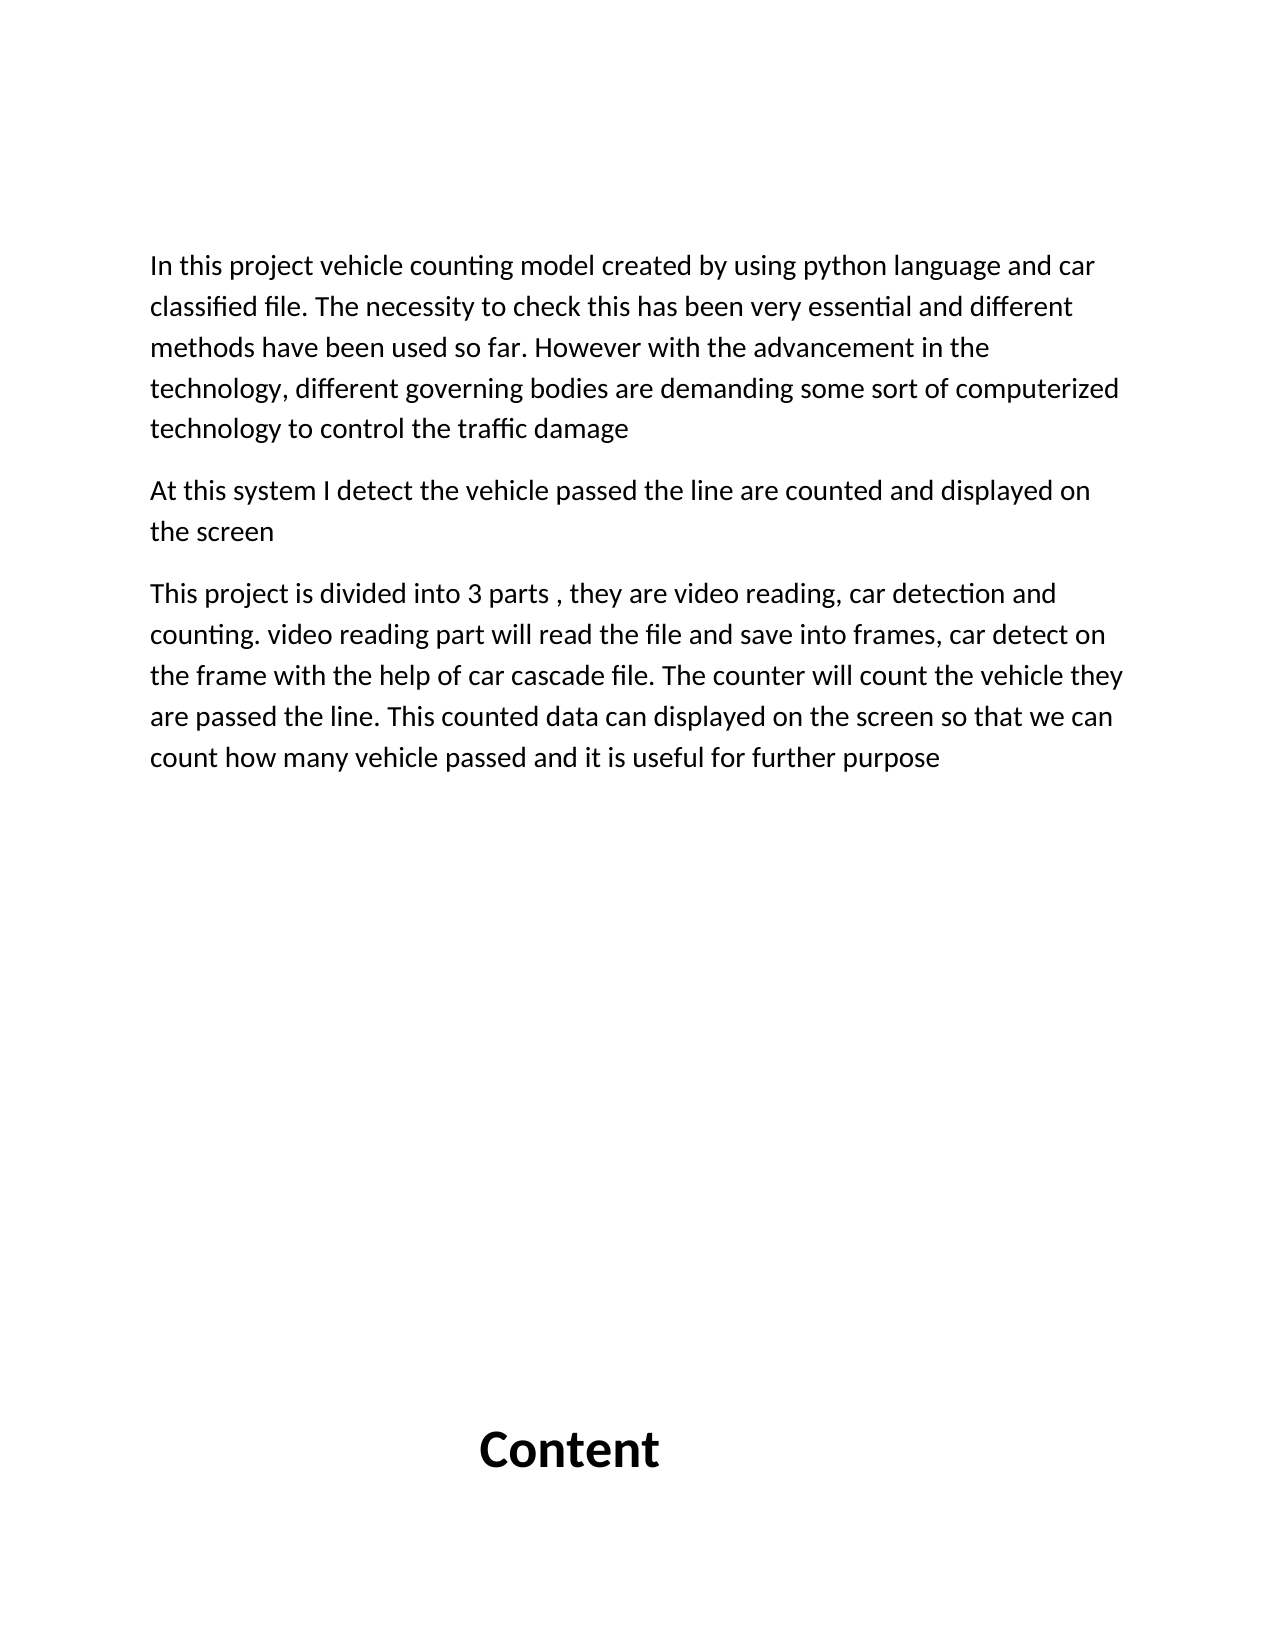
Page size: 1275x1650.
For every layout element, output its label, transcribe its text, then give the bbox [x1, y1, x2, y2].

text At this system I detect the vehicle passed the line are counted and displayed on the screen [150, 472, 1125, 549]
text Content [150, 1415, 1125, 1481]
text This project is divided into 3 parts , they are video reading, car detection and counting. video reading part will read the file and save into frames, car detect on the frame with the help of car cascade file. The counter will count the vehicle they are passed the line. This counted data can displayed on the screen so that we can count how many vehicle passed and it is useful for further purpose [150, 575, 1125, 774]
text In this project vehicle counting model created by using python language and car classified file. The necessity to check this has been very essential and different methods have been used so far. However with the advancement in the technology, different governing bodies are demanding some sort of computerized technology to control the traffic damage [150, 247, 1125, 446]
